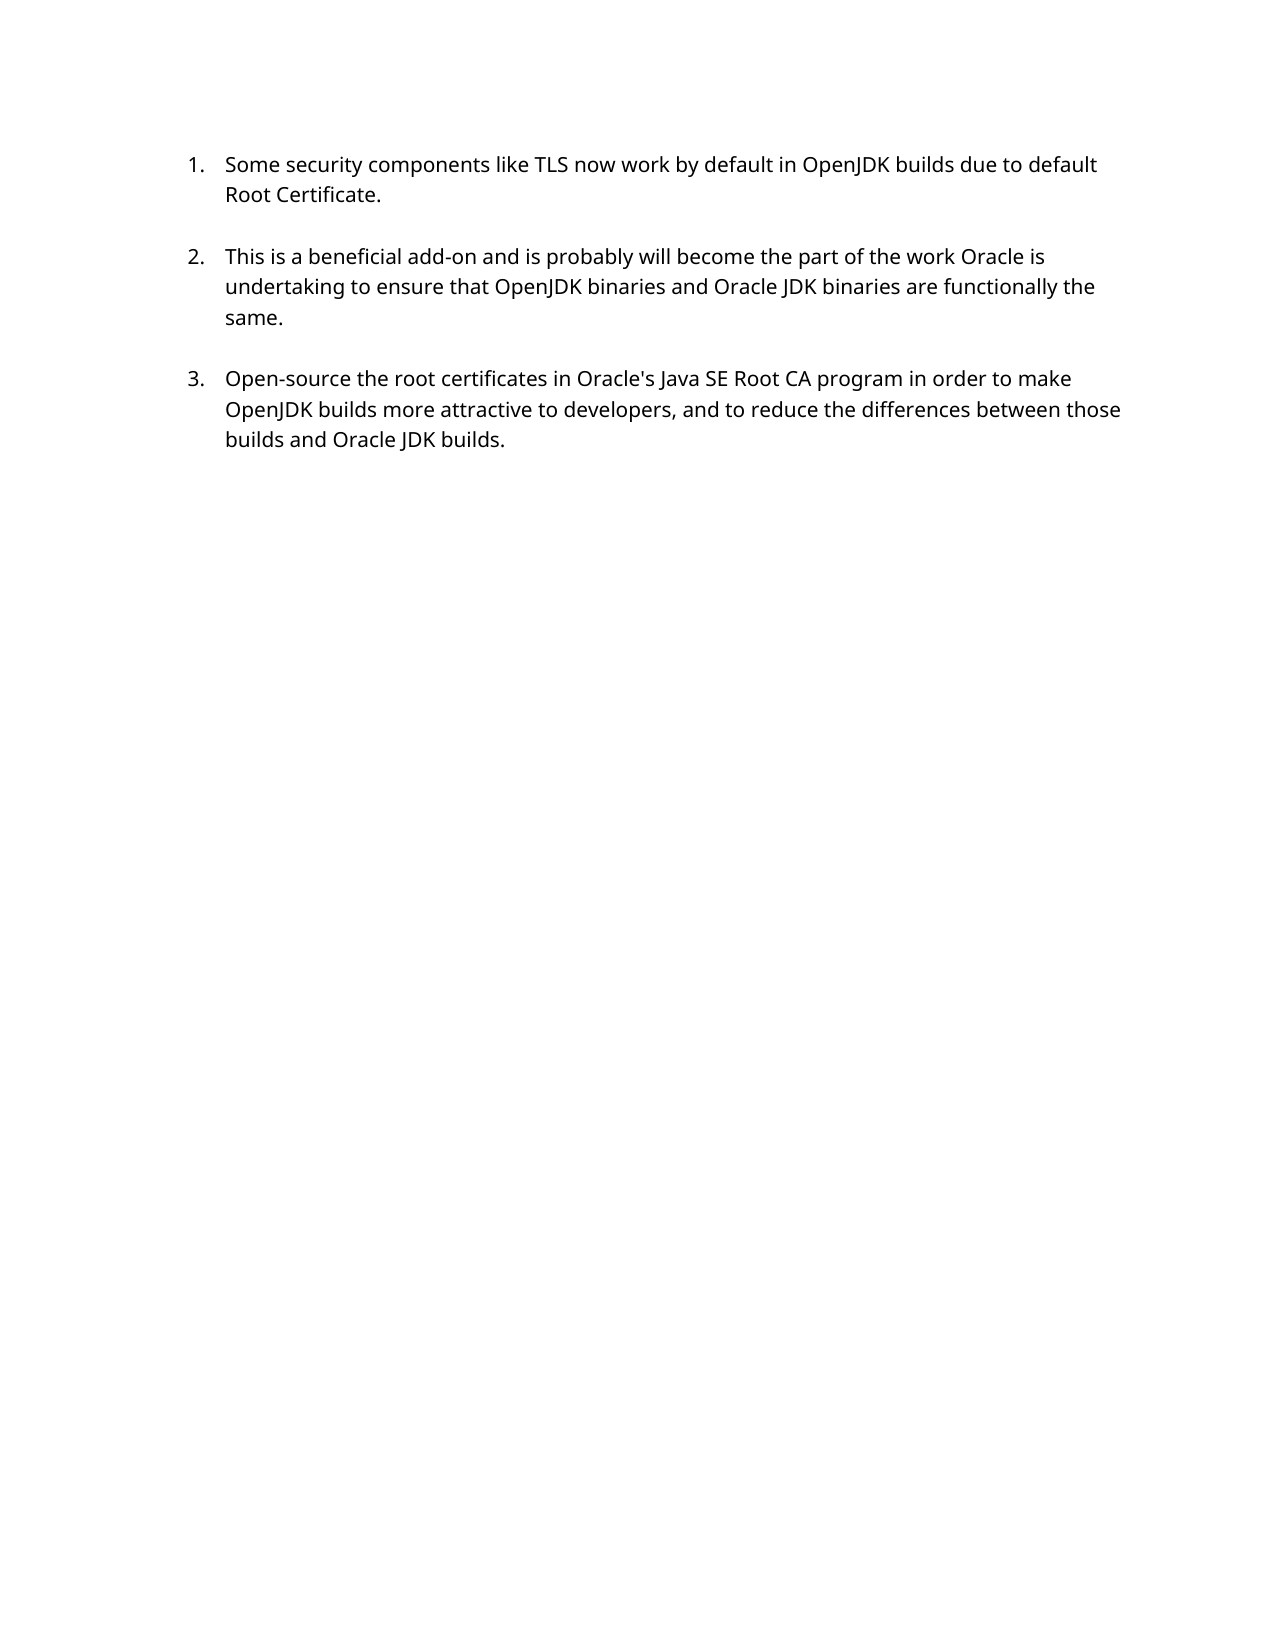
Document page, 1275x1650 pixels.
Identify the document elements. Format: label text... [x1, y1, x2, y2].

list This is a beneficial add-on and is probably will become the part of the work Oracle is undertaking to ensure that OpenJDK binaries and Oracle JDK binaries are functionally the same. [187, 242, 1125, 332]
list Open-source the root certificates in Oracle's Java SE Root CA program in order to make OpenJDK builds more attractive to developers, and to reduce the differences between those builds and Oracle JDK builds. [187, 364, 1125, 454]
list Some security components like TLS now work by default in OpenJDK builds due to default Root Certificate. [187, 150, 1125, 209]
